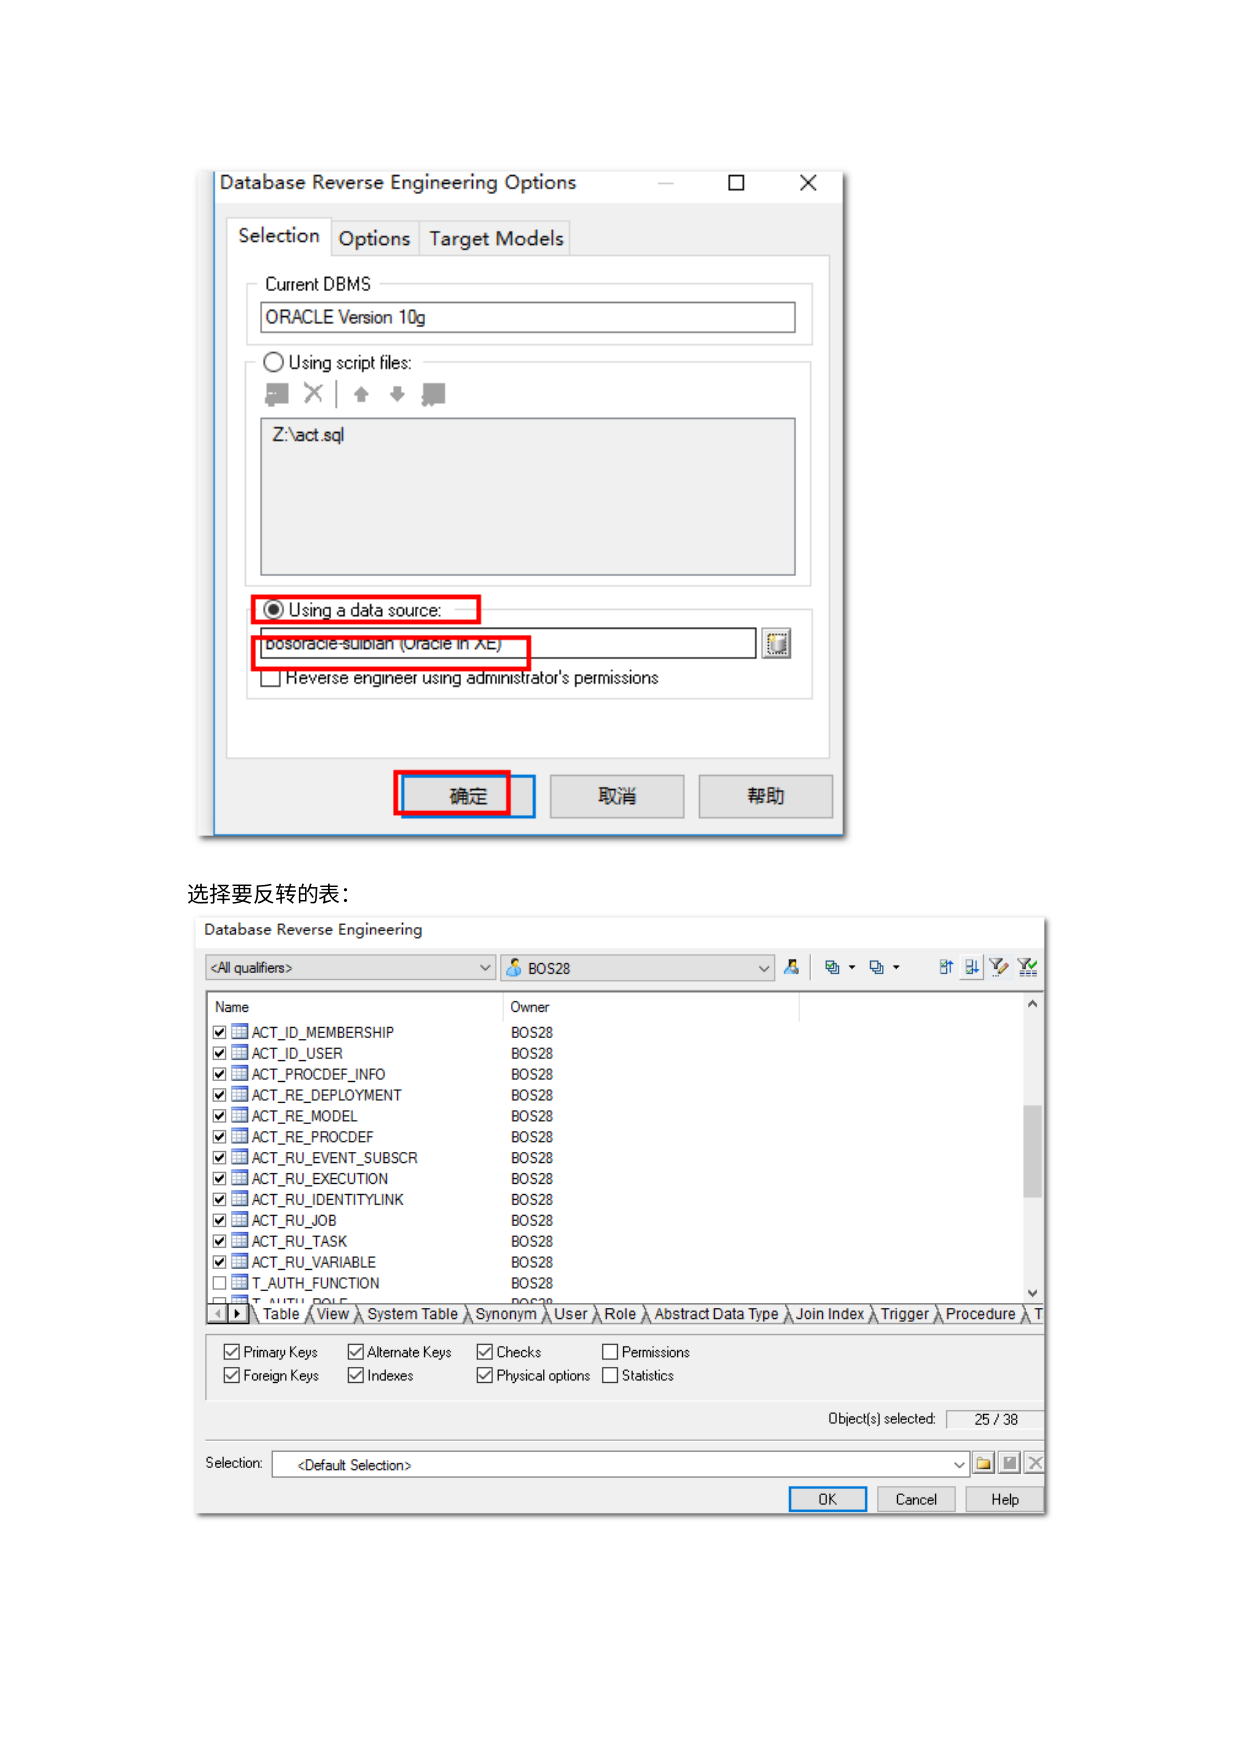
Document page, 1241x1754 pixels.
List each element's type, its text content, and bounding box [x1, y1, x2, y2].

picture [187, 162, 853, 847]
text 选择要反转的表： [187, 877, 1053, 909]
picture [187, 909, 1053, 1522]
